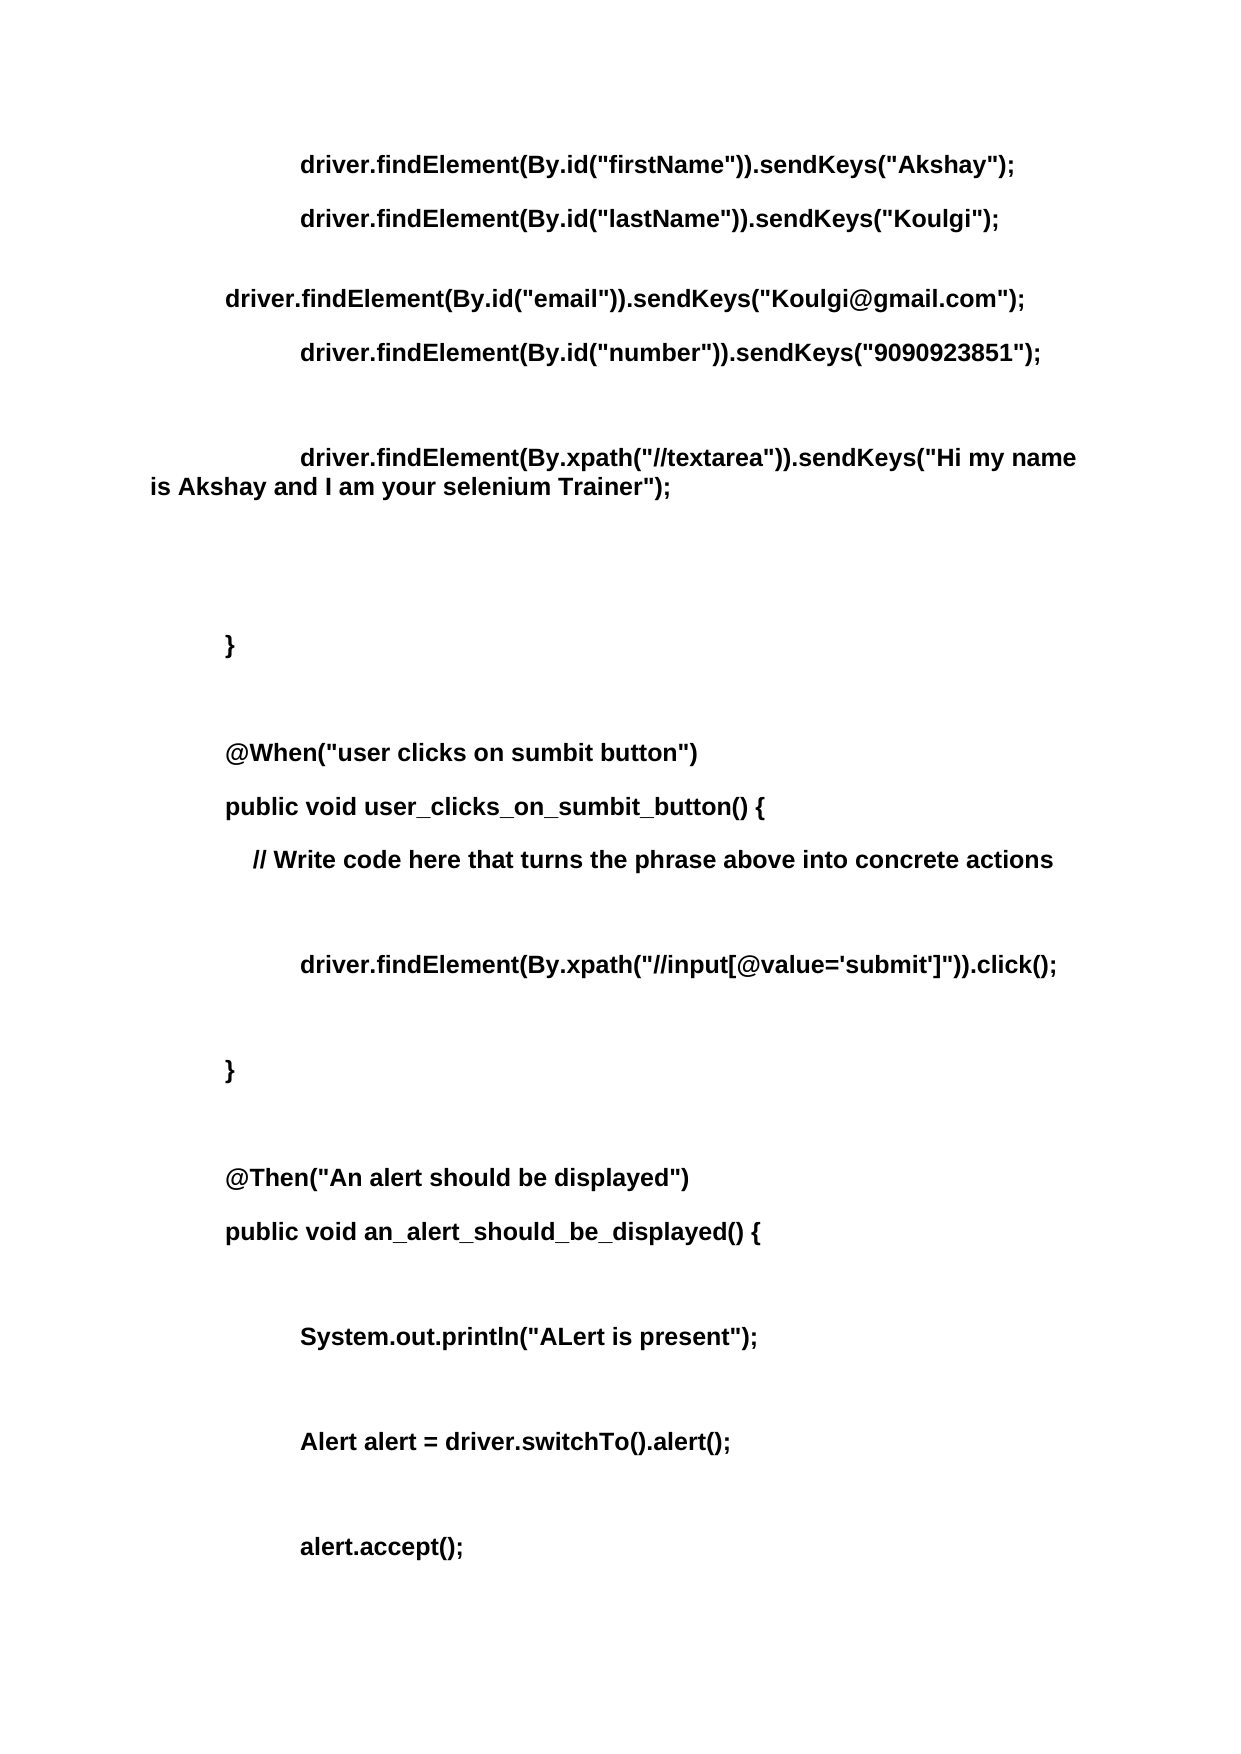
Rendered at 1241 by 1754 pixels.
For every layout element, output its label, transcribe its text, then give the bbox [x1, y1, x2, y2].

text System.out.println("ALert is present"); [150, 1322, 1090, 1351]
text // Write code here that turns the phrase above into concrete actions [150, 845, 1090, 874]
text driver.findElement(By.xpath("//textarea")).sendKeys("Hi my name is Akshay and I am your selenium Trainer"); [150, 443, 1090, 500]
text public void an_alert_should_be_displayed() { [150, 1217, 1090, 1246]
text @When("user clicks on sumbit button") [150, 738, 1090, 767]
text public void user_clicks_on_sumbit_button() { [150, 792, 1090, 820]
text driver.findElement(By.xpath("//input[@value='submit']")).click(); [150, 950, 1090, 979]
text } [150, 630, 1090, 659]
text } [150, 1056, 1090, 1084]
text @Then("An alert should be displayed") [150, 1163, 1090, 1192]
text driver.findElement(By.id("firstName")).sendKeys("Akshay"); [150, 150, 1090, 179]
text driver.findElement(By.id("email")).sendKeys("Koulgi@gmail.com"); [150, 257, 1090, 313]
text driver.findElement(By.id("lastName")).sendKeys("Koulgi"); [150, 204, 1090, 232]
text driver.findElement(By.id("number")).sendKeys("9090923851"); [150, 338, 1090, 366]
text Alert alert = driver.switchTo().alert(); [150, 1427, 1090, 1456]
text alert.accept(); [150, 1532, 1090, 1561]
